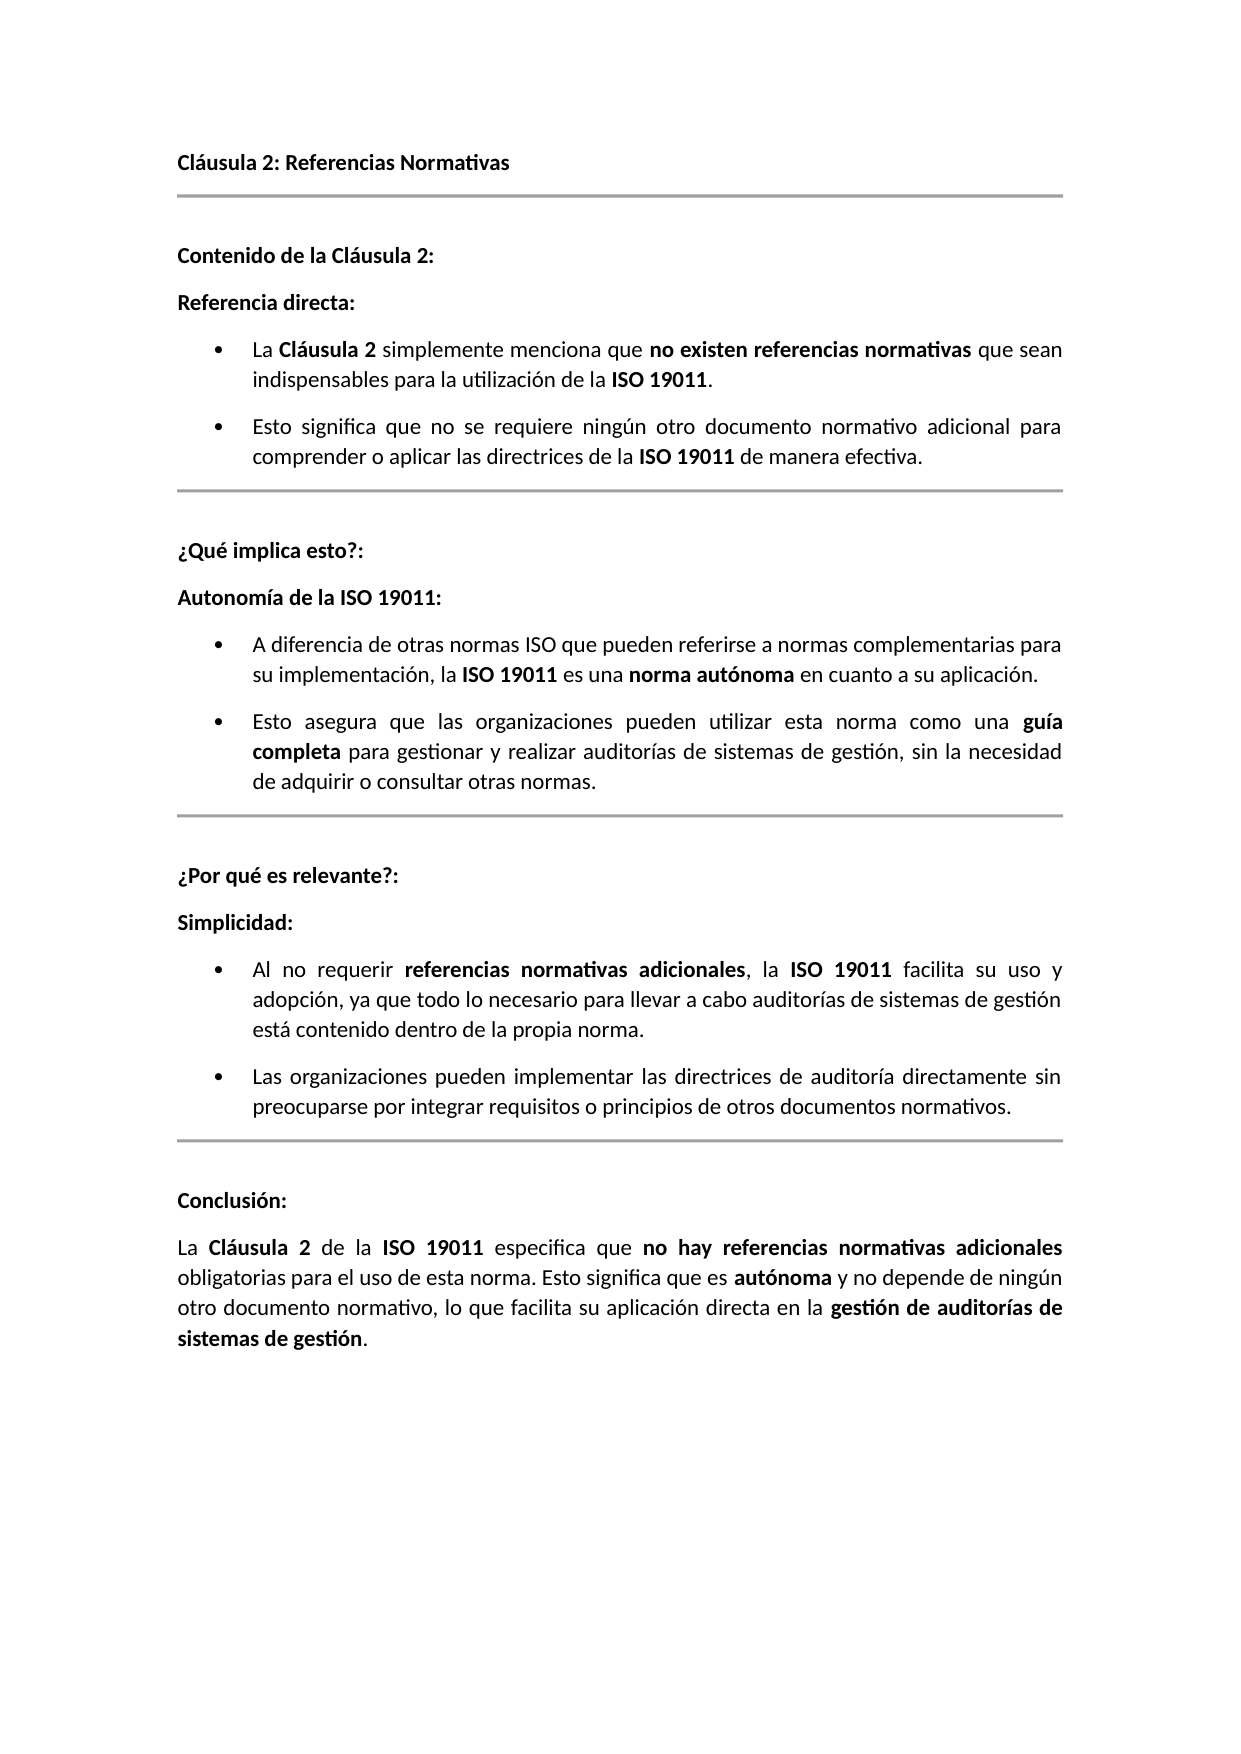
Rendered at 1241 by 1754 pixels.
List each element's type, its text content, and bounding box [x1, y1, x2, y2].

list Las organizaciones pueden implementar las directrices de auditoría directamente sin preocuparse por integrar requisitos o principios de otros documentos normativos. [215, 1062, 1063, 1120]
list Al no requerir referencias normativas adicionales, la ISO 19011 facilita su uso y adopción, ya que todo lo necesario para llevar a cabo auditorías de sistemas de gestión está contenido dentro de la propia norma. [215, 955, 1063, 1043]
text Autonomía de la ISO 19011: [177, 583, 1063, 611]
text La Cláusula 2 de la ISO 19011 especifica que no hay referencias normativas adicionales obligatorias para el uso de esta norma. Esto significa que es autónoma y no depende de ningún otro documento normativo, lo que facilita su aplicación directa en la gestión de auditorías de sistemas de gestión. [177, 1233, 1063, 1352]
text Contenido de la Cláusula 2: [177, 241, 1063, 269]
text Simplicidad: [177, 908, 1063, 936]
text ¿Qué implica esto?: [177, 536, 1063, 564]
list Esto asegura que las organizaciones pueden utilizar esta norma como una guía completa para gestionar y realizar auditorías de sistemas de gestión, sin la necesidad de adquirir o consultar otras normas. [215, 707, 1063, 795]
text ¿Por qué es relevante?: [177, 861, 1063, 889]
text Conclusión: [177, 1186, 1063, 1214]
list A diferencia de otras normas ISO que pueden referirse a normas complementarias para su implementación, la ISO 19011 es una norma autónoma en cuanto a su aplicación. [215, 630, 1063, 688]
text Cláusula 2: Referencias Normativas [177, 148, 1063, 176]
list Esto significa que no se requiere ningún otro documento normativo adicional para comprender o aplicar las directrices de la ISO 19011 de manera efectiva. [215, 412, 1063, 470]
text Referencia directa: [177, 288, 1063, 316]
list La Cláusula 2 simplemente menciona que no existen referencias normativas que sean indispensables para la utilización de la ISO 19011. [215, 335, 1063, 393]
